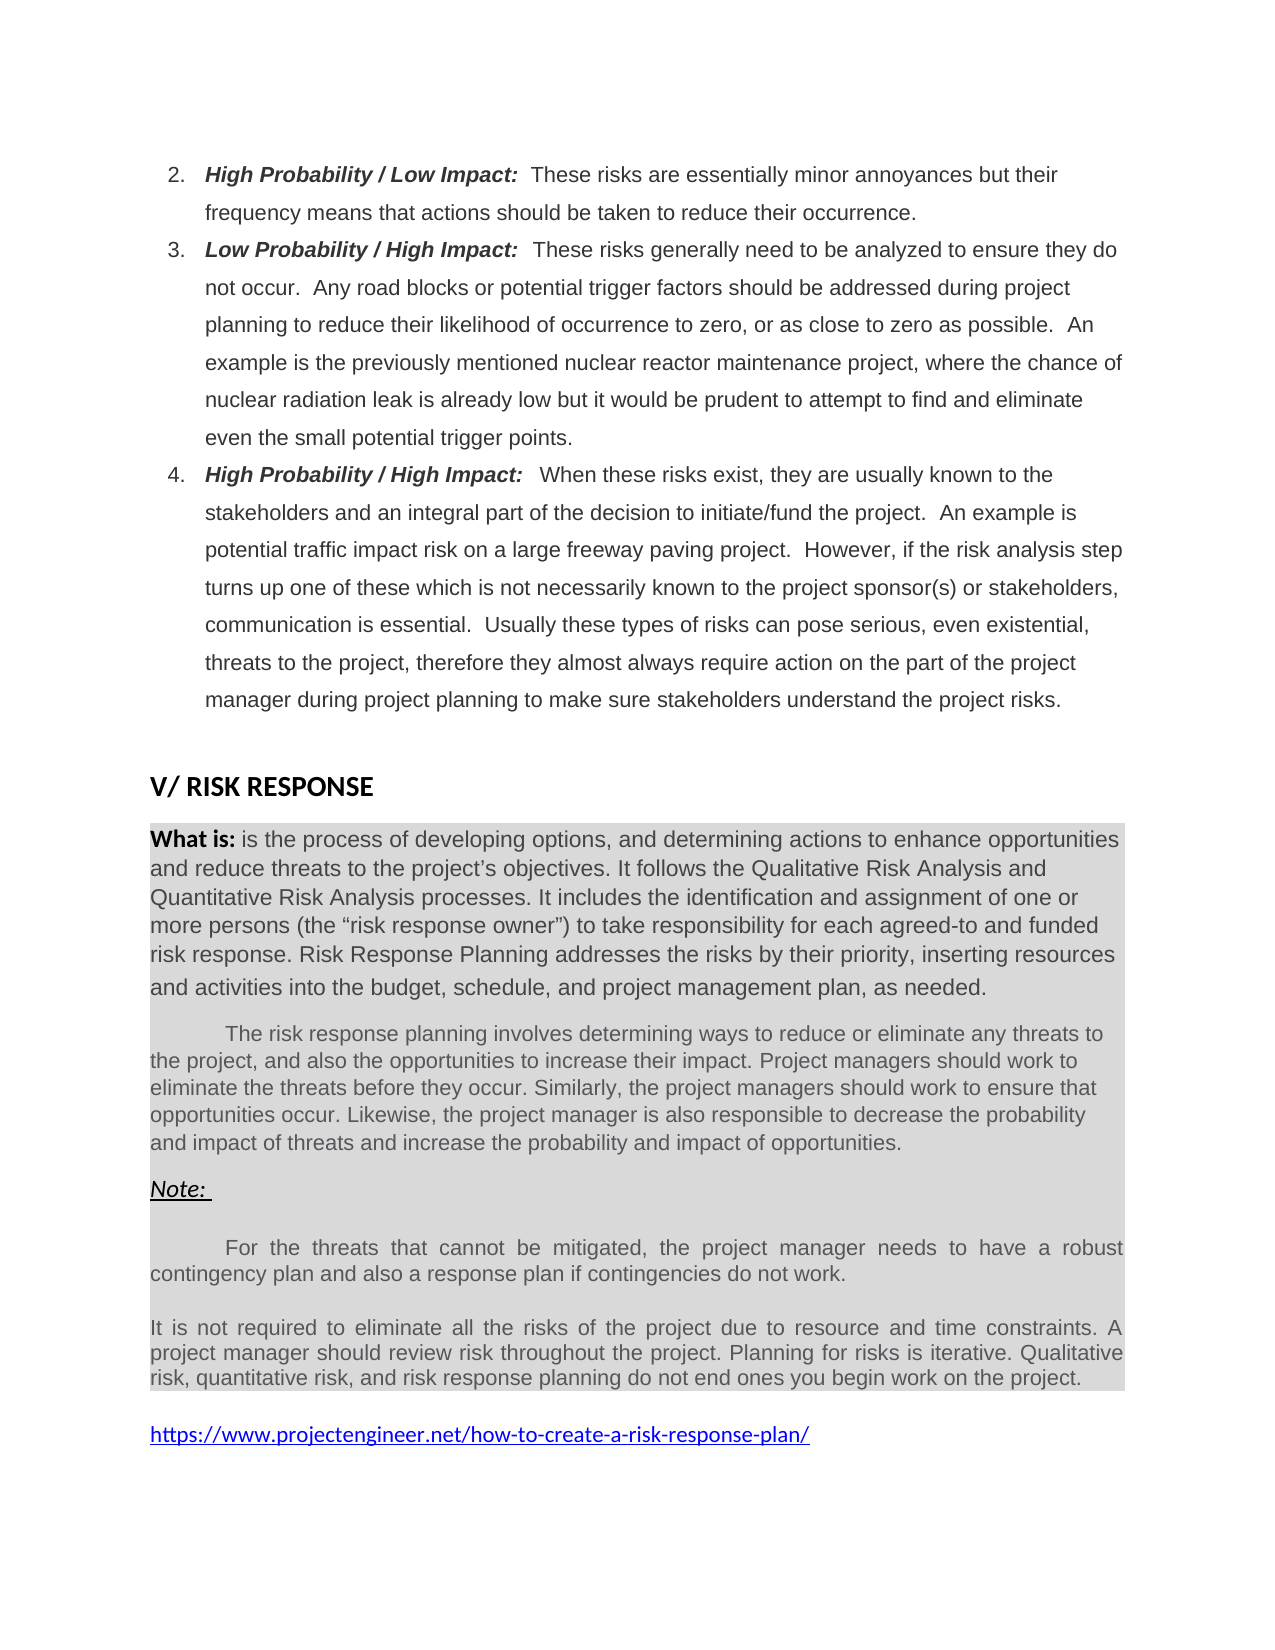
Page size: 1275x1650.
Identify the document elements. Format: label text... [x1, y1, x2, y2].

list Low Probability / High Impact: These risks generally need to be analyzed to ensure they do not occur. Any road blocks or potential trigger factors should be addressed during project planning to reduce their likelihood of occurrence to zero, or as close to zero as possible. An example is the previously mentioned nuclear reactor maintenance project, where the chance of nuclear radiation leak is already low but it would be prudent to attempt to find and eliminate even the small potential trigger points. [167, 530, 1125, 755]
subtitle *** Risk Consequences [150, 315, 1125, 355]
list High Probability / Low Impact: These risks are essentially minor annoyances but their frequency means that actions should be taken to reduce their occurrence. [167, 455, 1125, 530]
text V/ RISK RESPONSE [150, 1073, 1125, 1108]
text What is: is the process of developing options, and determining actions to enhance opportunities and reduce threats to the project’s objectives. It follows the Qualitative Risk Analysis and Quantitative Risk Analysis processes. It includes the identification and assignment of one or more persons (the “risk response owner”) to take responsibility for each agreed-to and funded risk response. Risk Response Planning addresses the risks by their priority, inserting resources and activities into the budget, schedule, and project management plan, as needed. [150, 1128, 1125, 1306]
list Low Probability / Low Impact: These risks are low on the priority scale, and some of them can be removed from the risk register if there is little value in focusing on them any longer. [167, 380, 1125, 455]
text PRESENTATIONS [150, 249, 1125, 295]
list High Probability / High Impact: When these risks exist, they are usually known to the stakeholders and an integral part of the decision to initiate/fund the project. An example is potential traffic impact risk on a large freeway paving project. However, if the risk analysis step turns up one of these which is not necessarily known to the project sponsor(s) or stakeholders, communication is essential. Usually these types of risks can pose serious, even existential, threats to the project, therefore they almost always require action on the part of the project manager during project planning to make sure stakeholders understand the project risks. [167, 755, 1125, 1017]
text The risk response planning involves determining ways to reduce or eliminate any threats to the project, and also the opportunities to increase their impact. Project managers should work to eliminate the threats before they occur. Similarly, the project managers should work to ensure that opportunities occur. Likewise, the project manager is also responsible to decrease the probability and impact of threats and increase the probability and impact of opportunities. [150, 1326, 1125, 1459]
